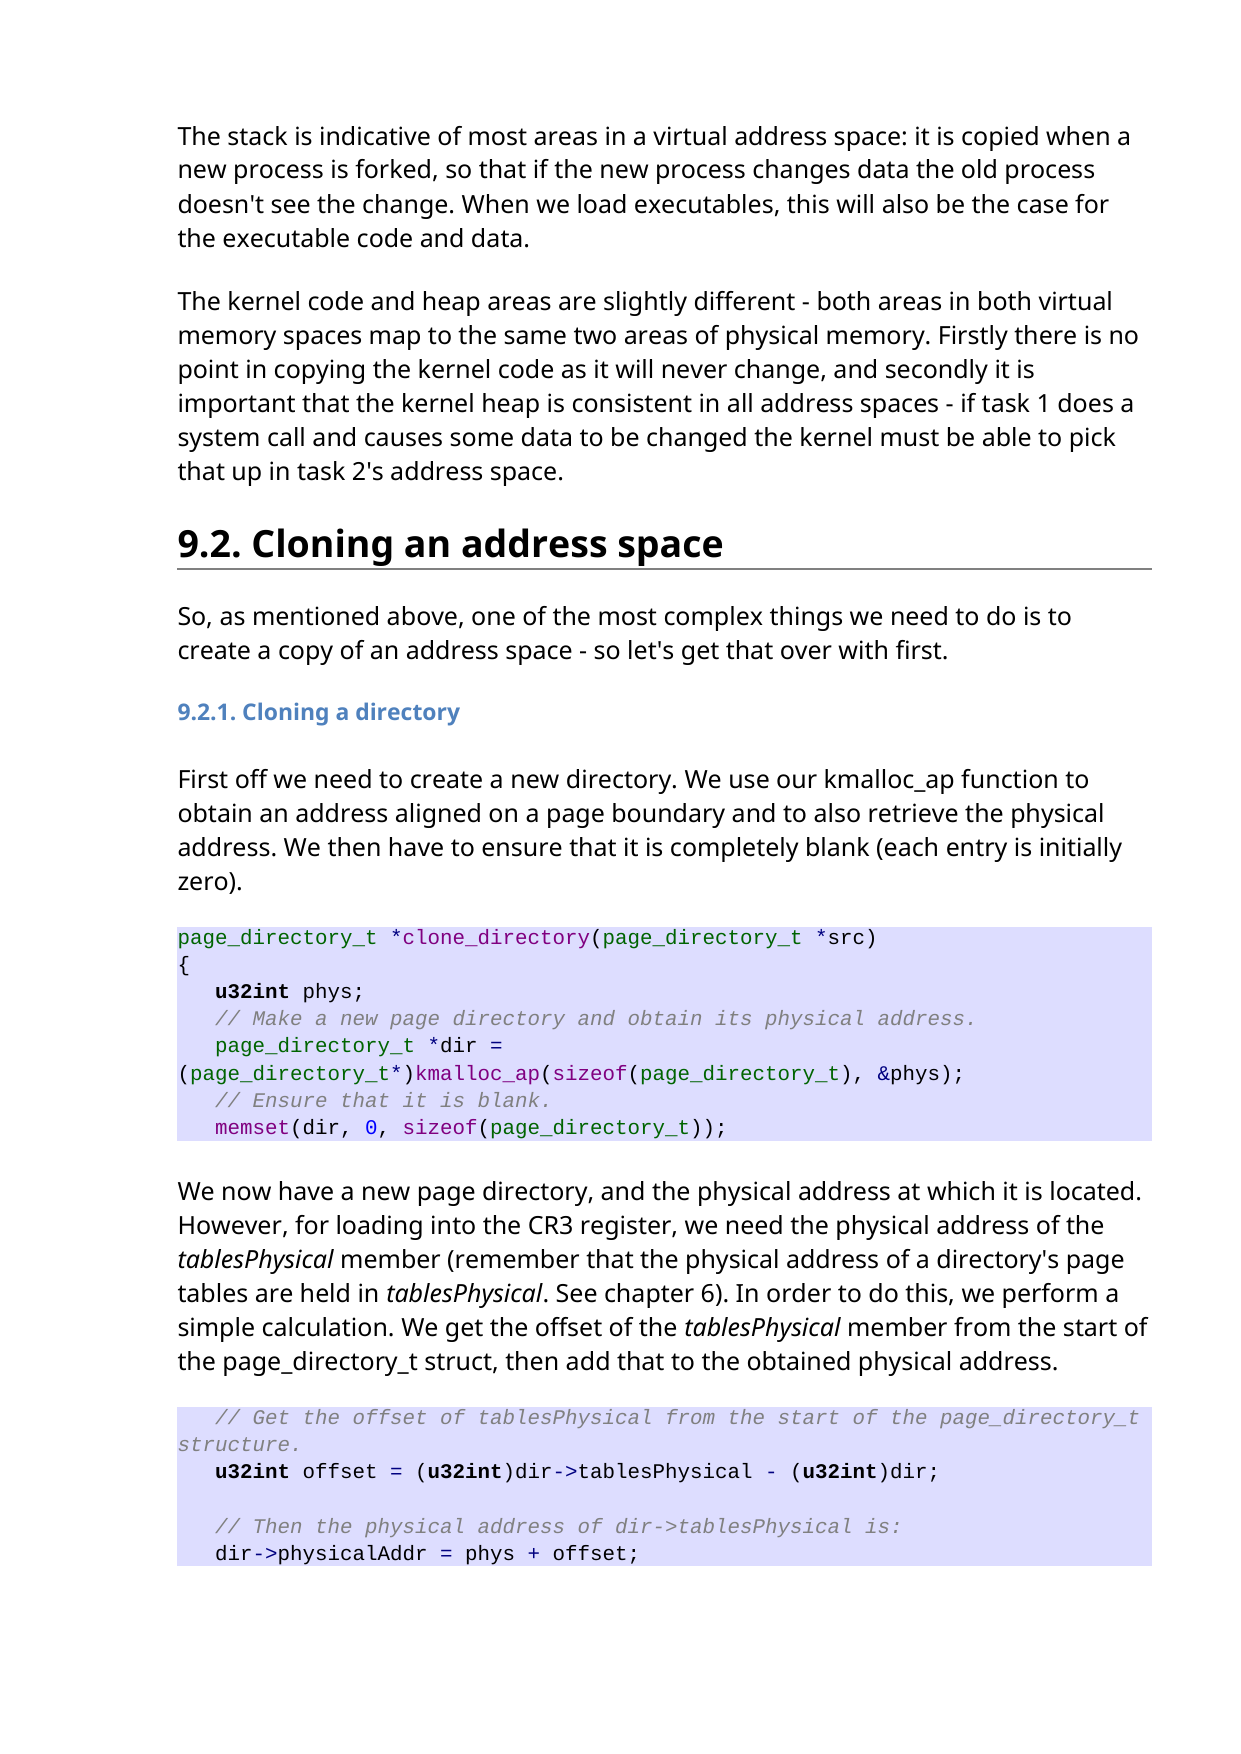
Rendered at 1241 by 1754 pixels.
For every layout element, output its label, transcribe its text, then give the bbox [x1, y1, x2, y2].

subtitle 9.2. Cloning an address space [177, 517, 1152, 568]
text We now have a new page directory, and the physical address at which it is located. However, for loading into the CR3 register, we need the physical address of the tablesPhysical member (remember that the physical address of a directory's page tables are held in tablesPhysical. See chapter 6). In order to do this, we perform a simple calculation. We get the offset of the tablesPhysical member from the start of the page_directory_t struct, then add that to the obtained physical address. [177, 1173, 1152, 1378]
text So, as mentioned above, one of the most complex things we need to do is to create a copy of an address space - so let's get that over with first. [177, 599, 1152, 667]
text // Get the offset of tablesPhysical from the start of the page_directory_t structure. u32int offset = (u32int)dir->tablesPhysical - (u32int)dir; // Then the physical address of dir->tablesPhysical is: dir->physicalAddr = phys + offset; [177, 1407, 1152, 1566]
text First off we need to create a new directory. We use our kmalloc_ap function to obtain an address aligned on a page boundary and to also retrieve the physical address. We then have to ensure that it is completely blank (each entry is initially zero). [177, 761, 1152, 897]
subtitle 9.2.1. Cloning a directory [177, 696, 1152, 727]
text The kernel code and heap areas are slightly different - both areas in both virtual memory spaces map to the same two areas of physical memory. Firstly there is no point in copying the kernel code as it will never change, and secondly it is important that the kernel heap is consistent in all address spaces - if task 1 does a system call and causes some data to be changed the kernel must be able to pick that up in task 2's address space. [177, 283, 1152, 488]
text The stack is indicative of most areas in a virtual address space: it is copied when a new process is forked, so that if the new process changes data the old process doesn't see the change. When we load executables, this will also be the case for the executable code and data. [177, 118, 1152, 254]
text page_directory_t *clone_directory(page_directory_t *src) { u32int phys; // Make a new page directory and obtain its physical address. page_directory_t *dir = (page_directory_t*)kmalloc_ap(sizeof(page_directory_t), &phys); // Ensure that it is blank. memset(dir, 0, sizeof(page_directory_t)); [177, 927, 1152, 1141]
